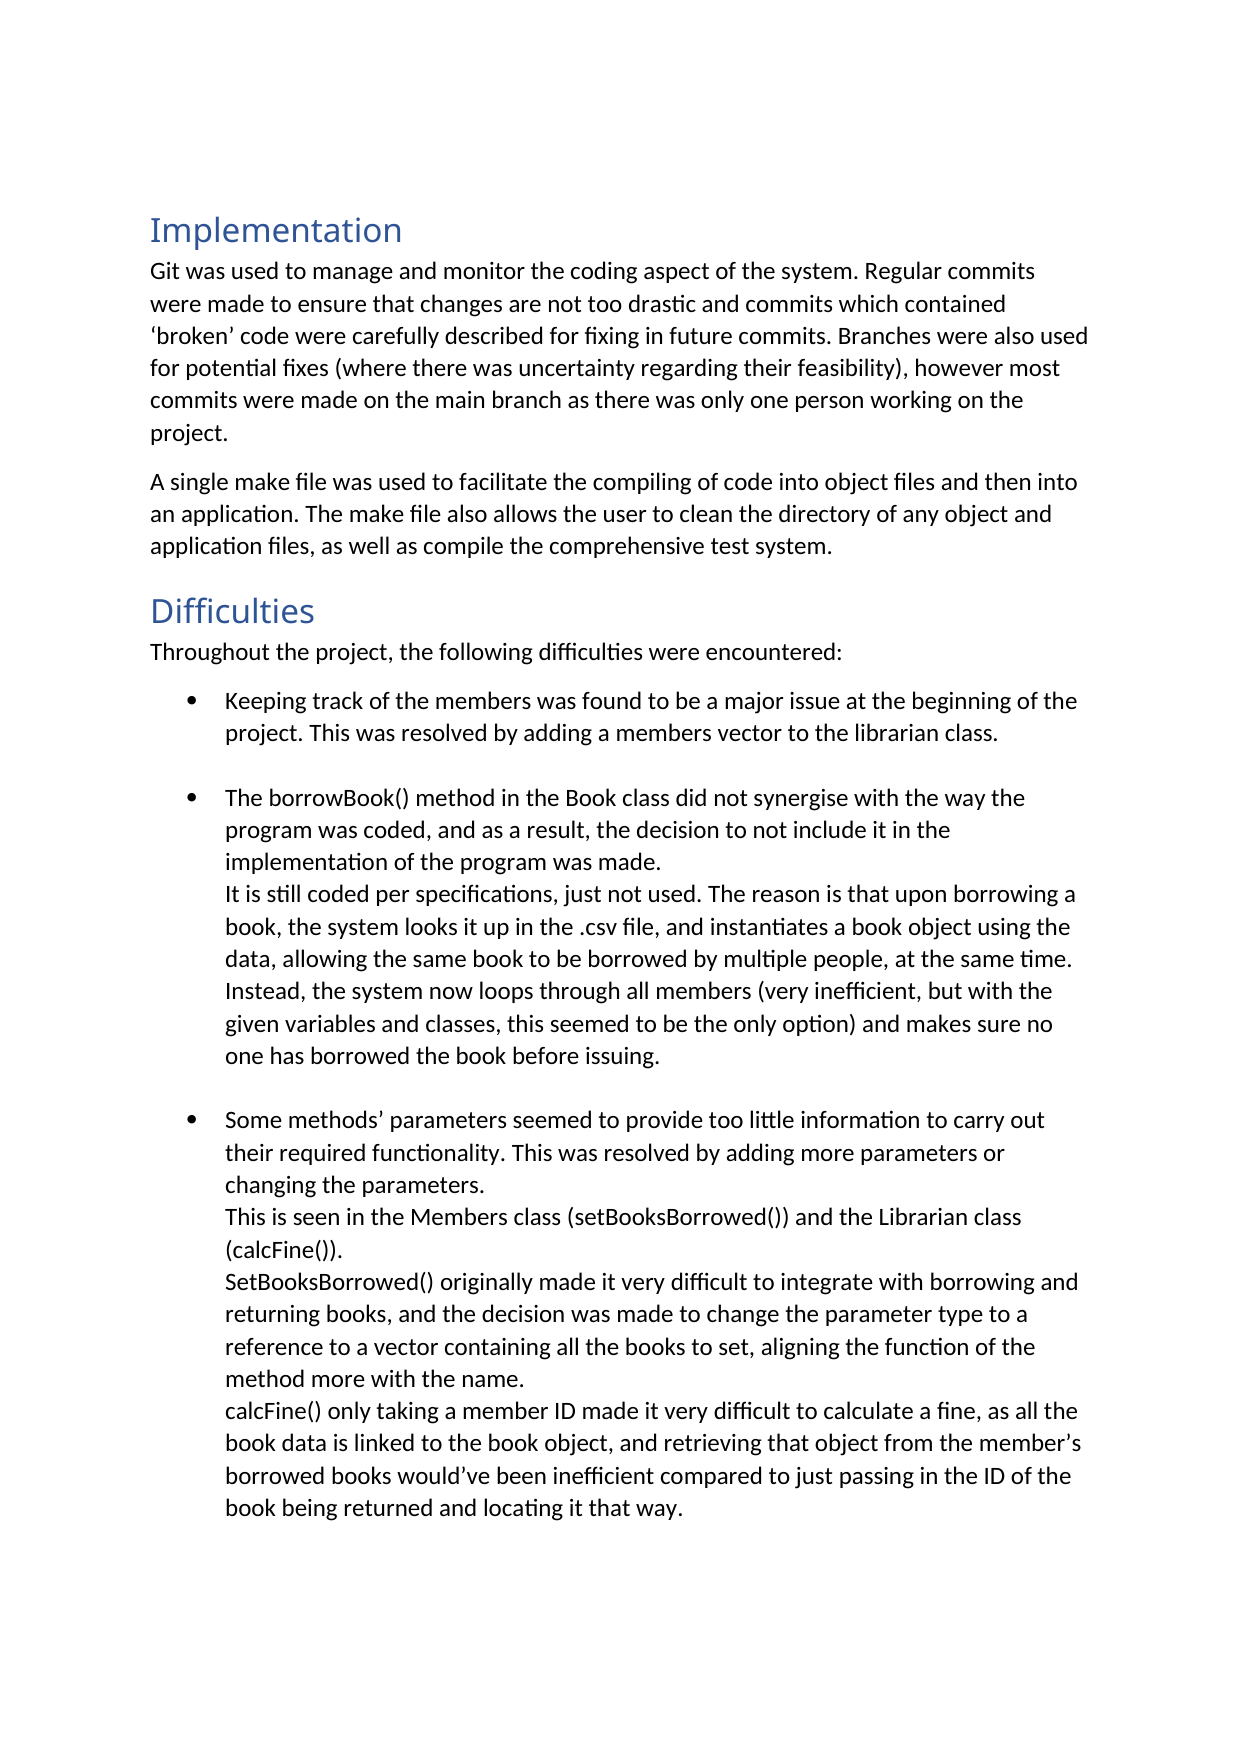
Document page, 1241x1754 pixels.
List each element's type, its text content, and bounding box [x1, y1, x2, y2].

text Git was used to manage and monitor the coding aspect of the system. Regular commits were made to ensure that changes are not too drastic and commits which contained ‘broken’ code were carefully described for fixing in future commits. Branches were also used for potential fixes (where there was uncertainty regarding their feasibility), however most commits were made on the main branch as there was only one person working on the project. [150, 255, 1090, 447]
text A single make file was used to facilitate the compiling of code into object files and then into an application. The make file also allows the user to clean the directory of any object and application files, as well as compile the comprehensive test system. [150, 466, 1090, 561]
subtitle Implementation [150, 207, 1090, 253]
text Throughout the project, the following difficulties were encountered: [150, 636, 1090, 666]
subtitle Difficulties [150, 588, 1090, 633]
list Keeping track of the members was found to be a major issue at the beginning of the project. This was resolved by adding a members vector to the librarian class. [187, 685, 1090, 748]
list Some methods’ parameters seemed to provide too little information to carry out their required functionality. This was resolved by adding more parameters or changing the parameters. This is seen in the Members class (setBooksBorrowed()) and the Librarian class (calcFine()). SetBooksBorrowed() originally made it very difficult to integrate with borrowing and returning books, and the decision was made to change the parameter type to a reference to a vector containing all the books to set, aligning the function of the method more with the name. calcFine() only taking a member ID made it very difficult to calculate a fine, as all the book data is linked to the book object, and retrieving that object from the member’s borrowed books would’ve been inefficient compared to just passing in the ID of the book being returned and locating it that way. [187, 1104, 1090, 1523]
list The borrowBook() method in the Book class did not synergise with the way the program was coded, and as a result, the decision to not include it in the implementation of the program was made. It is still coded per specifications, just not used. The reason is that upon borrowing a book, the system looks it up in the .csv file, and instantiates a book object using the data, allowing the same book to be borrowed by multiple people, at the same time. Instead, the system now loops through all members (very inefficient, but with the given variables and classes, this seemed to be the only option) and makes sure no one has borrowed the book before issuing. [187, 782, 1090, 1071]
